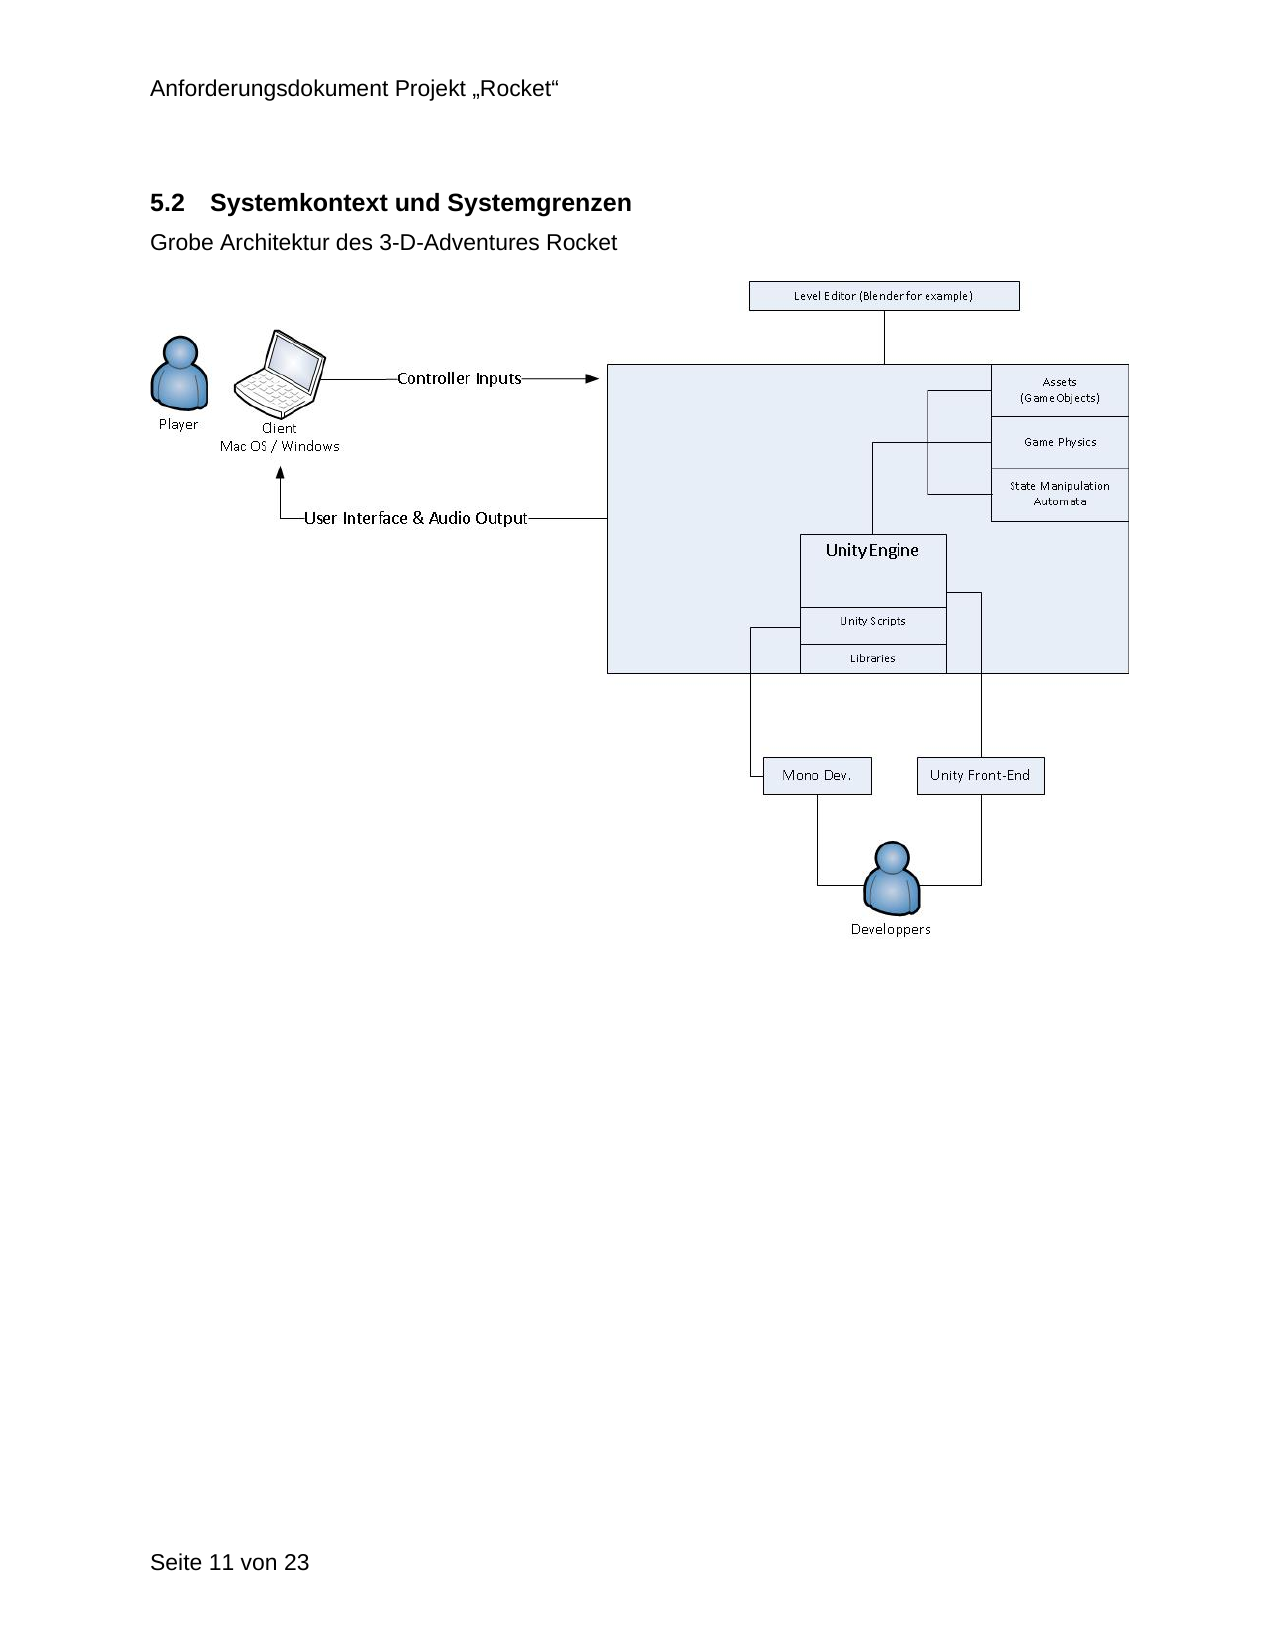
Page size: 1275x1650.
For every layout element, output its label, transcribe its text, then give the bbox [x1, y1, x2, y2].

text Grobe Architektur des 3-D-Adventures Rocket [150, 229, 1125, 255]
subtitle Systemkontext und Systemgrenzen [150, 187, 1125, 216]
picture [150, 281, 1129, 939]
